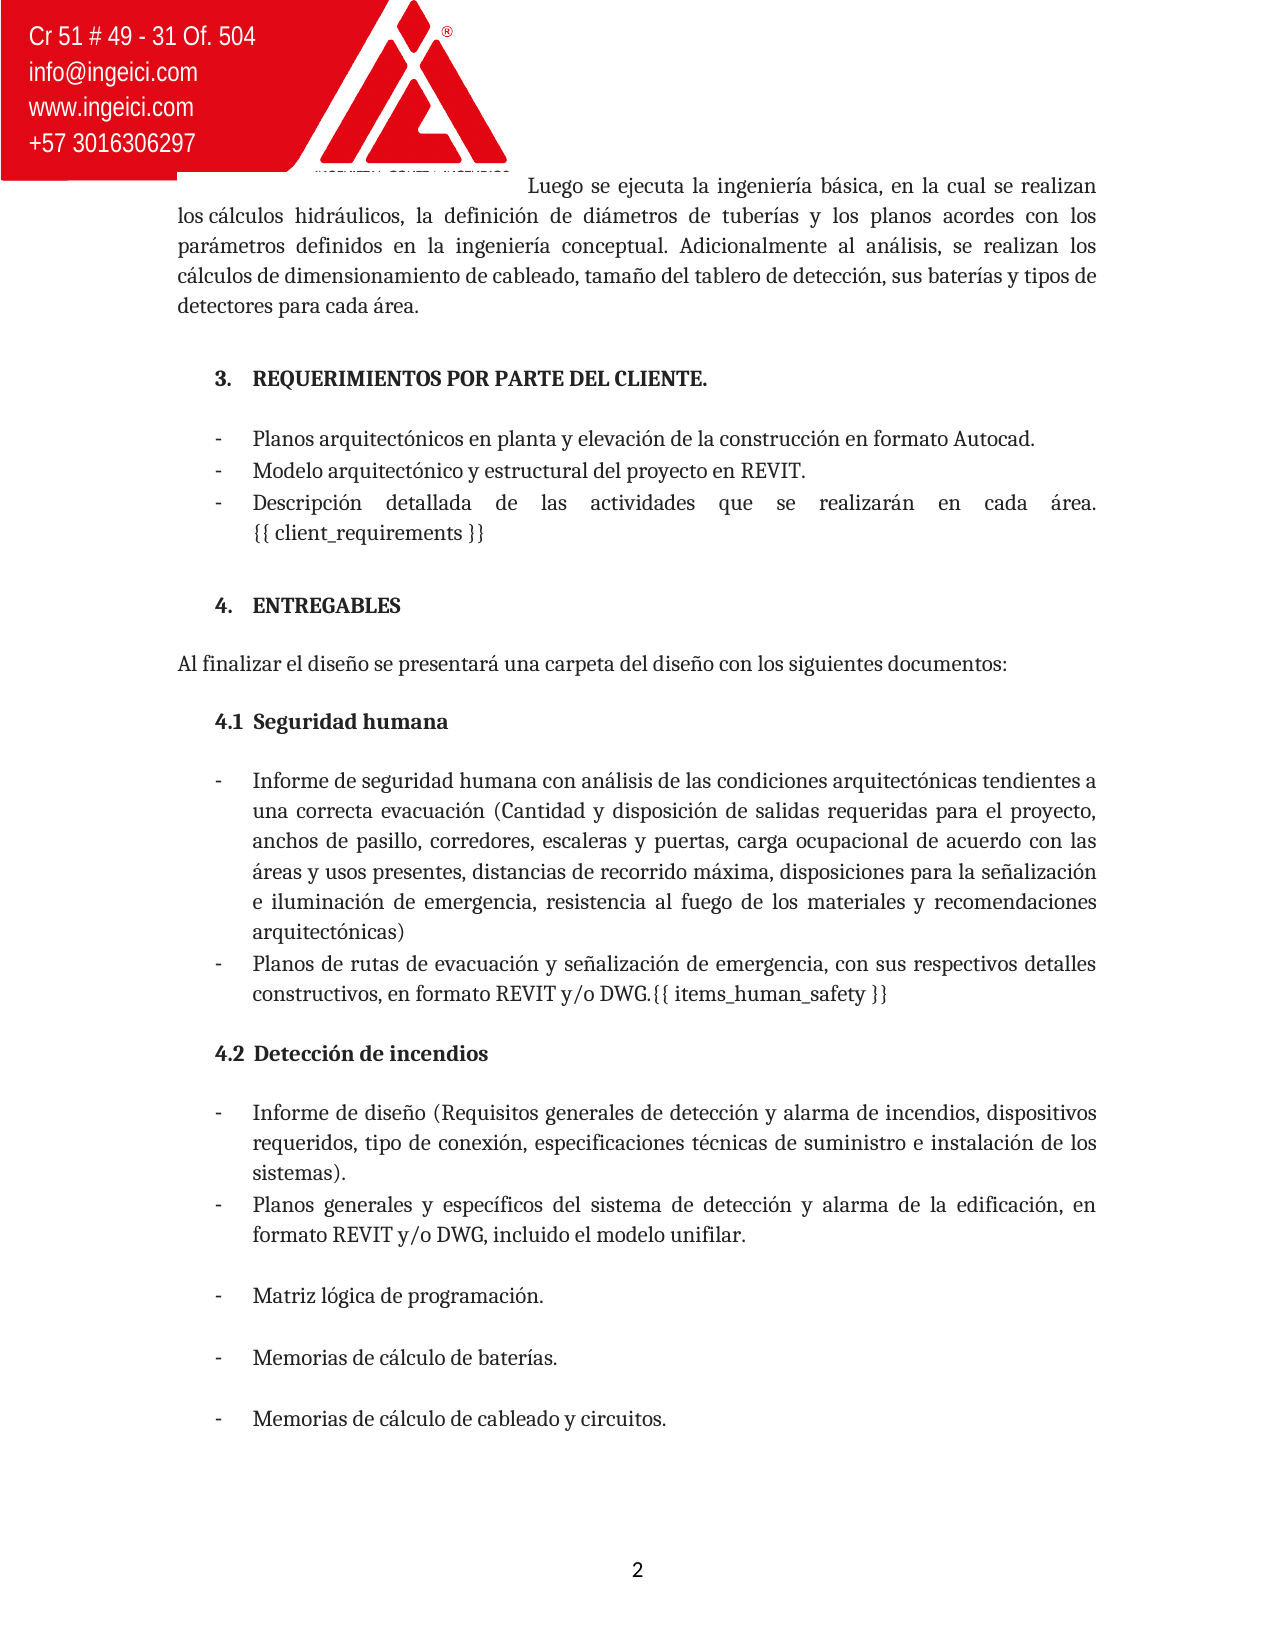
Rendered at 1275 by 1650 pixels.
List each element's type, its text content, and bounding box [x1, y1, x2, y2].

text Luego se ejecuta la ingeniería básica, en la cual se realizan los cálculos hidráulicos, la definición de diámetros de tuberías y los planos acordes con los parámetros definidos en la ingeniería conceptual. Adicionalmente al análisis, se realizan los cálculos de dimensionamiento de cableado, tamaño del tablero de detección, sus baterías y tipos de detectores para cada área. [177, 172, 1098, 319]
list Planos generales y específicos del sistema de detección y alarma de la edificación, en formato REVIT y/o DWG, incluido el modelo unifilar. [215, 1190, 1098, 1248]
list Memorias de cálculo de cableado y circuitos. [215, 1404, 1098, 1432]
text Al finalizar el diseño se presentará una carpeta del diseño con los siguientes documentos: [177, 651, 1098, 677]
picture [0, 0, 509, 181]
list Modelo arquitectónico y estructural del proyecto en REVIT. [215, 456, 1098, 484]
list Informe de diseño (Requisitos generales de detección y alarma de incendios, dispositivos requeridos, tipo de conexión, especificaciones técnicas de suministro e instalación de los sistemas). [215, 1098, 1098, 1186]
list Entregables [215, 593, 1098, 619]
list Planos de rutas de evacuación y señalización de emergencia, con sus respectivos detalles constructivos, en formato REVIT y/o DWG.{{ items_human_safety }} [215, 949, 1098, 1007]
list Planos arquitectónicos en planta y elevación de la construcción en formato Autocad. [215, 424, 1098, 452]
list Descripción detallada de las actividades que se realizarán en cada área.{{ client_requirements }} [215, 488, 1098, 546]
list Memorias de cálculo de baterías. [215, 1343, 1098, 1371]
list Informe de seguridad humana con análisis de las condiciones arquitectónicas tendientes a una correcta evacuación (Cantidad y disposición de salidas requeridas para el proyecto, anchos de pasillo, corredores, escaleras y puertas, carga ocupacional de acuerdo con las áreas y usos presentes, distancias de recorrido máxima, disposiciones para la señalización e iluminación de emergencia, resistencia al fuego de los materiales y recomendaciones arquitectónicas) [215, 766, 1098, 945]
list Matriz lógica de programación. [215, 1282, 1098, 1309]
list Detección de incendios [215, 1040, 1098, 1067]
list Requerimientos por parte del cliente. [215, 366, 1098, 392]
list Seguridad humana [215, 708, 1098, 735]
